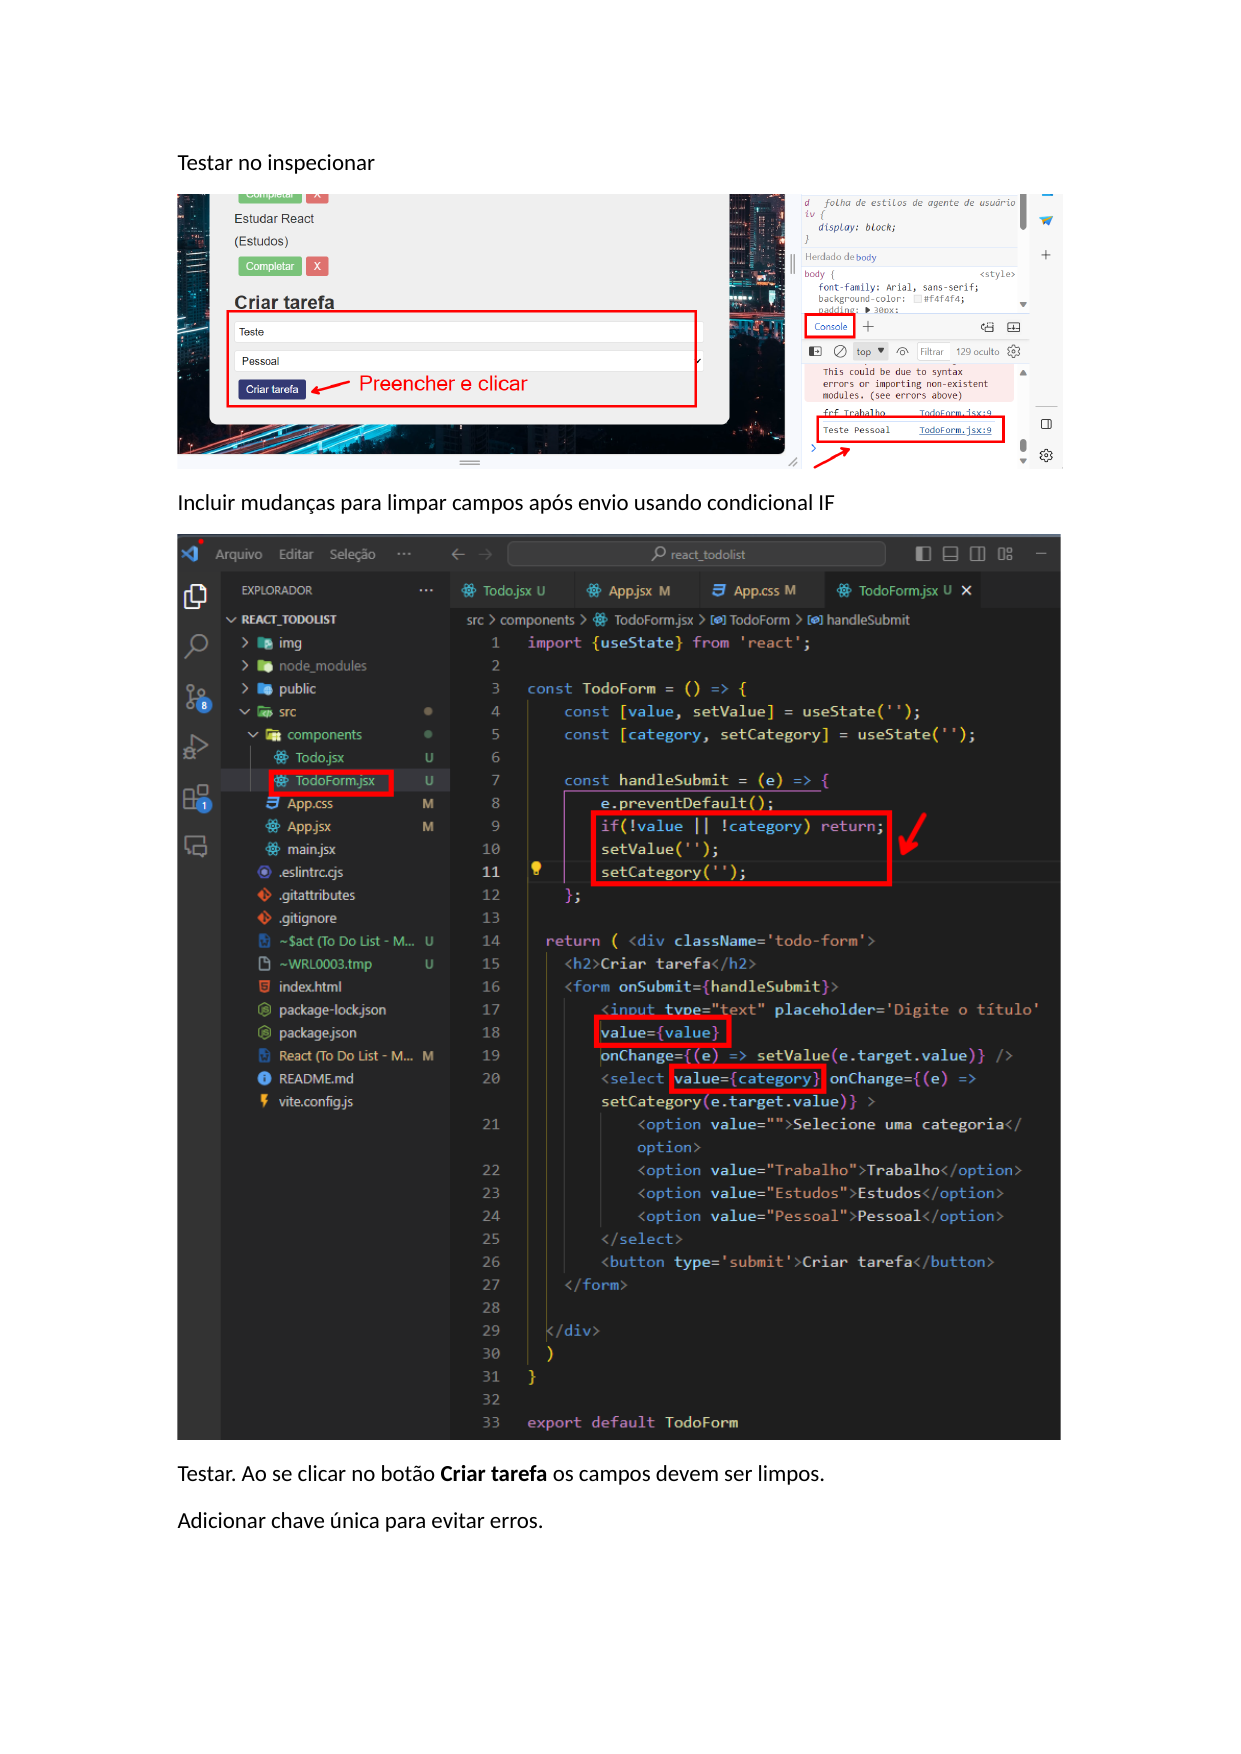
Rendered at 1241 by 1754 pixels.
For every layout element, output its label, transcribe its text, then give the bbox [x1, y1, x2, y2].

text Incluir mudanças para limpar campos após envio usando condicional IF [177, 488, 1063, 516]
text Testar. Ao se clicar no botão Criar tarefa os campos devem ser limpos. [177, 1459, 1063, 1487]
text Testar no inspecionar [177, 148, 1063, 176]
picture [177, 194, 1063, 469]
picture [177, 534, 1061, 1440]
text Adicionar chave única para evitar erros. [177, 1506, 1063, 1534]
